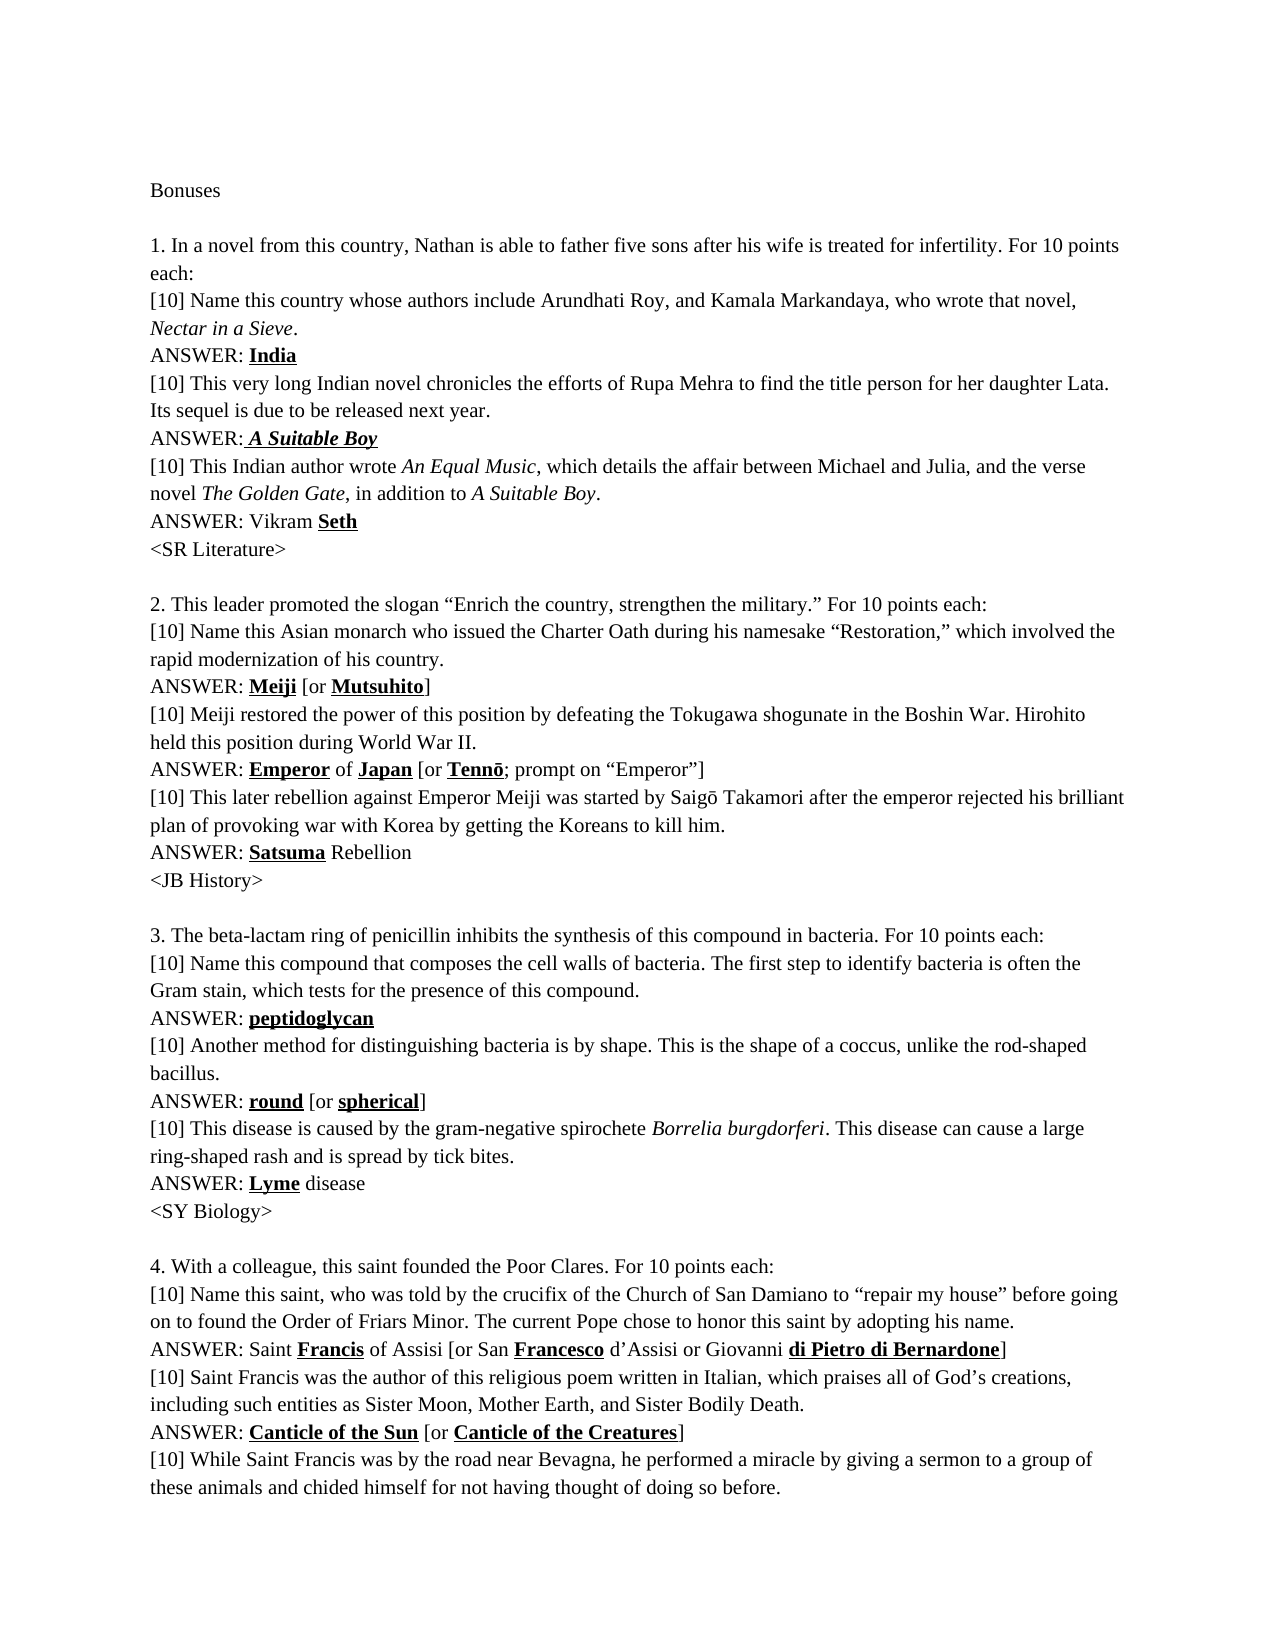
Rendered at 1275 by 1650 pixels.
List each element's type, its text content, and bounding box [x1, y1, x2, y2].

text 3. The beta-lactam ring of penicillin inhibits the synthesis of this compound in bacteria. For 10 points each: [150, 923, 1125, 947]
text Bonuses [150, 178, 1125, 202]
text <SY Biology> [150, 1199, 1125, 1223]
text [10] Name this country whose authors include Arundhati Roy, and Kamala Markandaya, who wrote that novel, Nectar in a Sieve. [150, 288, 1125, 340]
text [10] Another method for distinguishing bacteria is by shape. This is the shape of a coccus, unlike the rod-shaped bacillus. [150, 1033, 1125, 1085]
text [10] Saint Francis was the author of this religious poem written in Italian, which praises all of God’s creations, including such entities as Sister Moon, Mother Earth, and Sister Bodily Death. [150, 1364, 1125, 1416]
text ANSWER: Meiji [or Mutsuhito] [150, 674, 1125, 698]
text [10] While Saint Francis was by the road near Bevagna, he performed a miracle by giving a sermon to a group of these animals and chided himself for not having thought of doing so before. [150, 1447, 1125, 1499]
text [10] Meiji restored the power of this position by defeating the Tokugawa shogunate in the Boshin War. Hirohito held this position during World War II. [150, 702, 1125, 754]
text [10] This very long Indian novel chronicles the efforts of Rupa Mehra to find the title person for her daughter Lata. Its sequel is due to be released next year. [150, 371, 1125, 422]
text ANSWER: Lyme disease [150, 1171, 1125, 1195]
text ANSWER: Saint Francis of Assisi [or San Francesco d’Assisi or Giovanni di Pietro di Bernardone] [150, 1337, 1125, 1361]
text [10] This Indian author wrote An Equal Music, which details the affair between Michael and Julia, and the verse novel The Golden Gate, in addition to A Suitable Boy. [150, 454, 1125, 505]
text ANSWER: Satsuma Rebellion [150, 840, 1125, 864]
text ANSWER: peptidoglycan [150, 1006, 1125, 1030]
text [10] Name this saint, who was told by the crucifix of the Church of San Damiano to “repair my house” before going on to found the Order of Friars Minor. The current Pope chose to honor this saint by adopting his name. [150, 1282, 1125, 1333]
text [10] This later rebellion against Emperor Meiji was started by Saigō Takamori after the emperor rejected his brilliant plan of provoking war with Korea by getting the Koreans to kill him. [150, 785, 1125, 837]
text 1. In a novel from this country, Nathan is able to father five sons after his wife is treated for infertility. For 10 points each: [150, 233, 1125, 284]
text ANSWER: A Suitable Boy [150, 426, 1125, 450]
text <SR Literature> [150, 536, 1125, 561]
text 4. With a colleague, this saint founded the Poor Clares. For 10 points each: [150, 1254, 1125, 1278]
text [10] Name this compound that composes the cell walls of bacteria. The first step to identify bacteria is often the Gram stain, which tests for the presence of this compound. [150, 951, 1125, 1002]
text <JB History> [150, 868, 1125, 892]
text [10] This disease is caused by the gram-negative spirochete Borrelia burgdorferi. This disease can cause a large ring-shaped rash and is spread by tick bites. [150, 1116, 1125, 1168]
text ANSWER: India [150, 343, 1125, 367]
text ANSWER: Vikram Seth [150, 509, 1125, 533]
text ANSWER: round [or spherical] [150, 1088, 1125, 1113]
text 2. This leader promoted the slogan “Enrich the country, strengthen the military.” For 10 points each: [150, 592, 1125, 616]
text ANSWER: Canticle of the Sun [or Canticle of the Creatures] [150, 1420, 1125, 1444]
text ANSWER: Emperor of Japan [or Tennō; prompt on “Emperor”] [150, 757, 1125, 781]
text [10] Name this Asian monarch who issued the Charter Oath during his namesake “Restoration,” which involved the rapid modernization of his country. [150, 619, 1125, 671]
